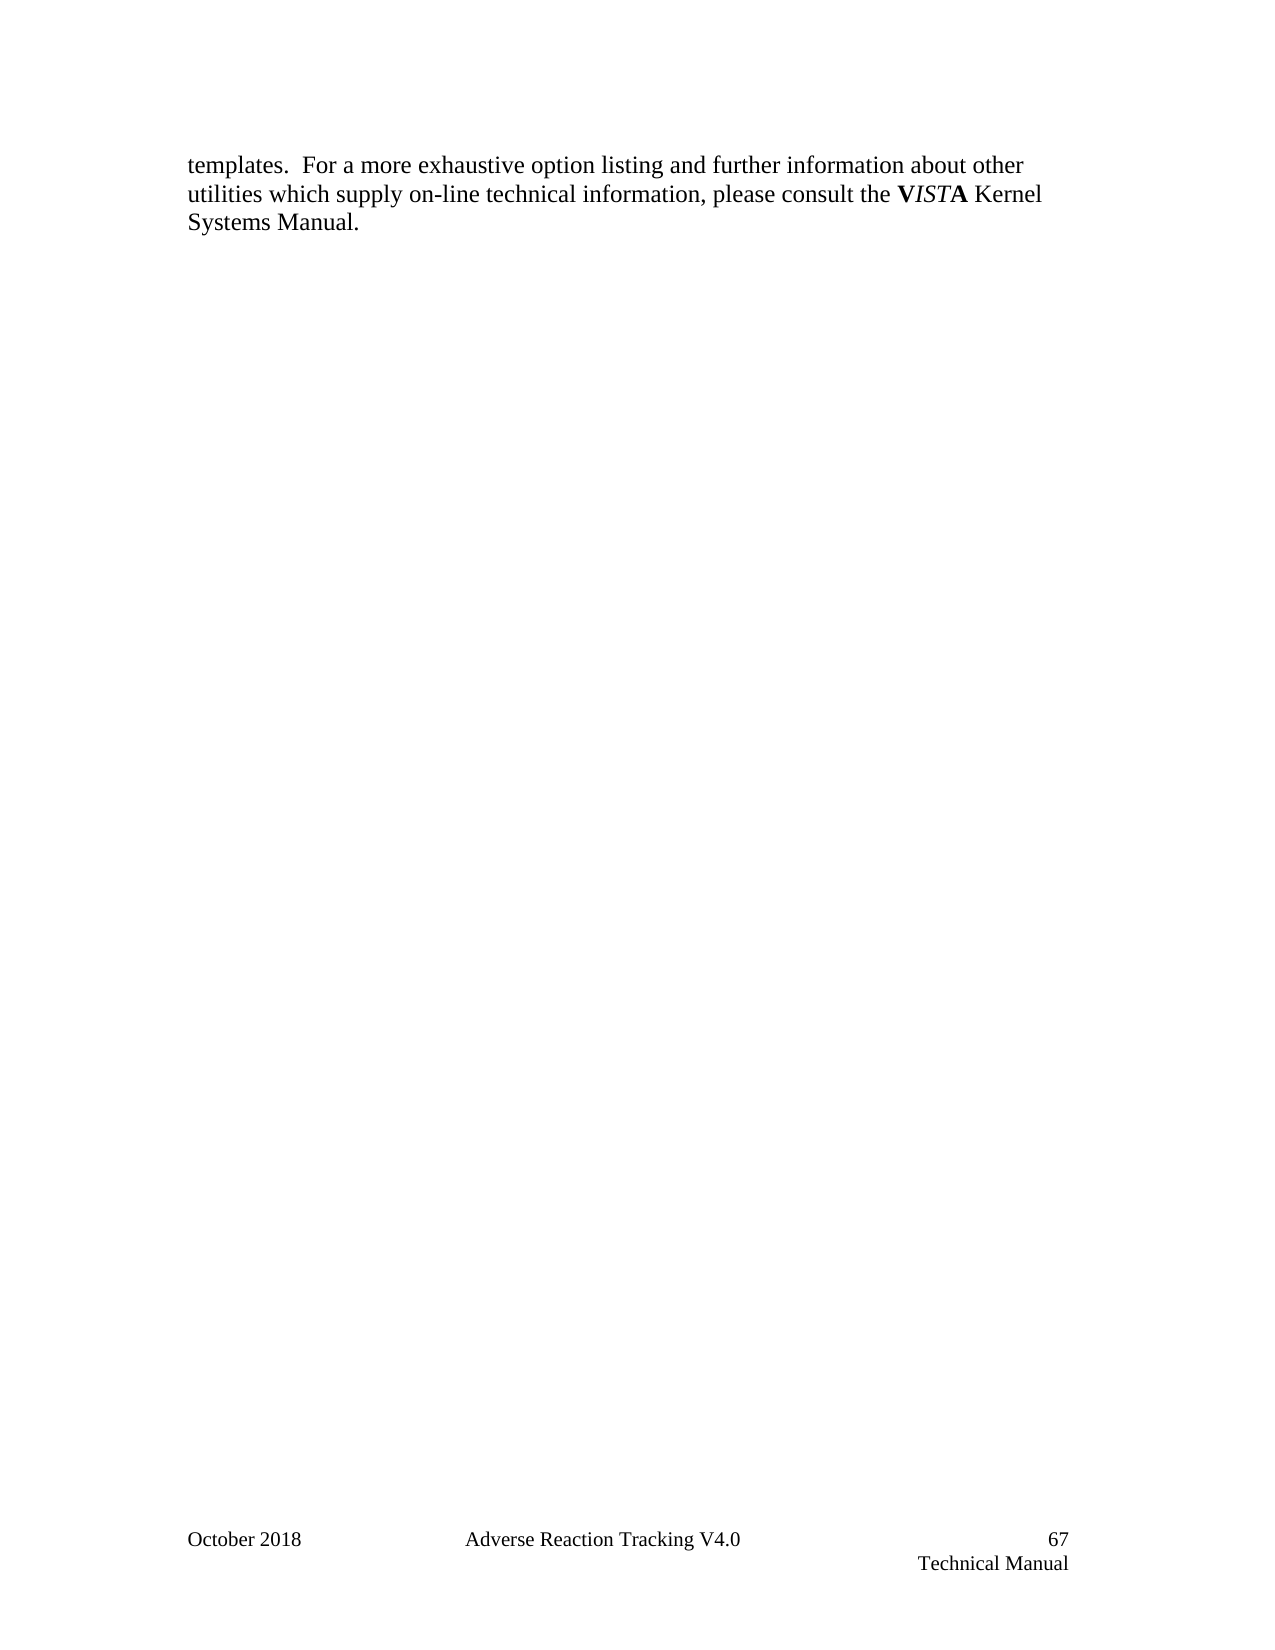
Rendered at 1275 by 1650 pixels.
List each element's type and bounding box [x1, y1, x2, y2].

text [187, 150, 1087, 236]
